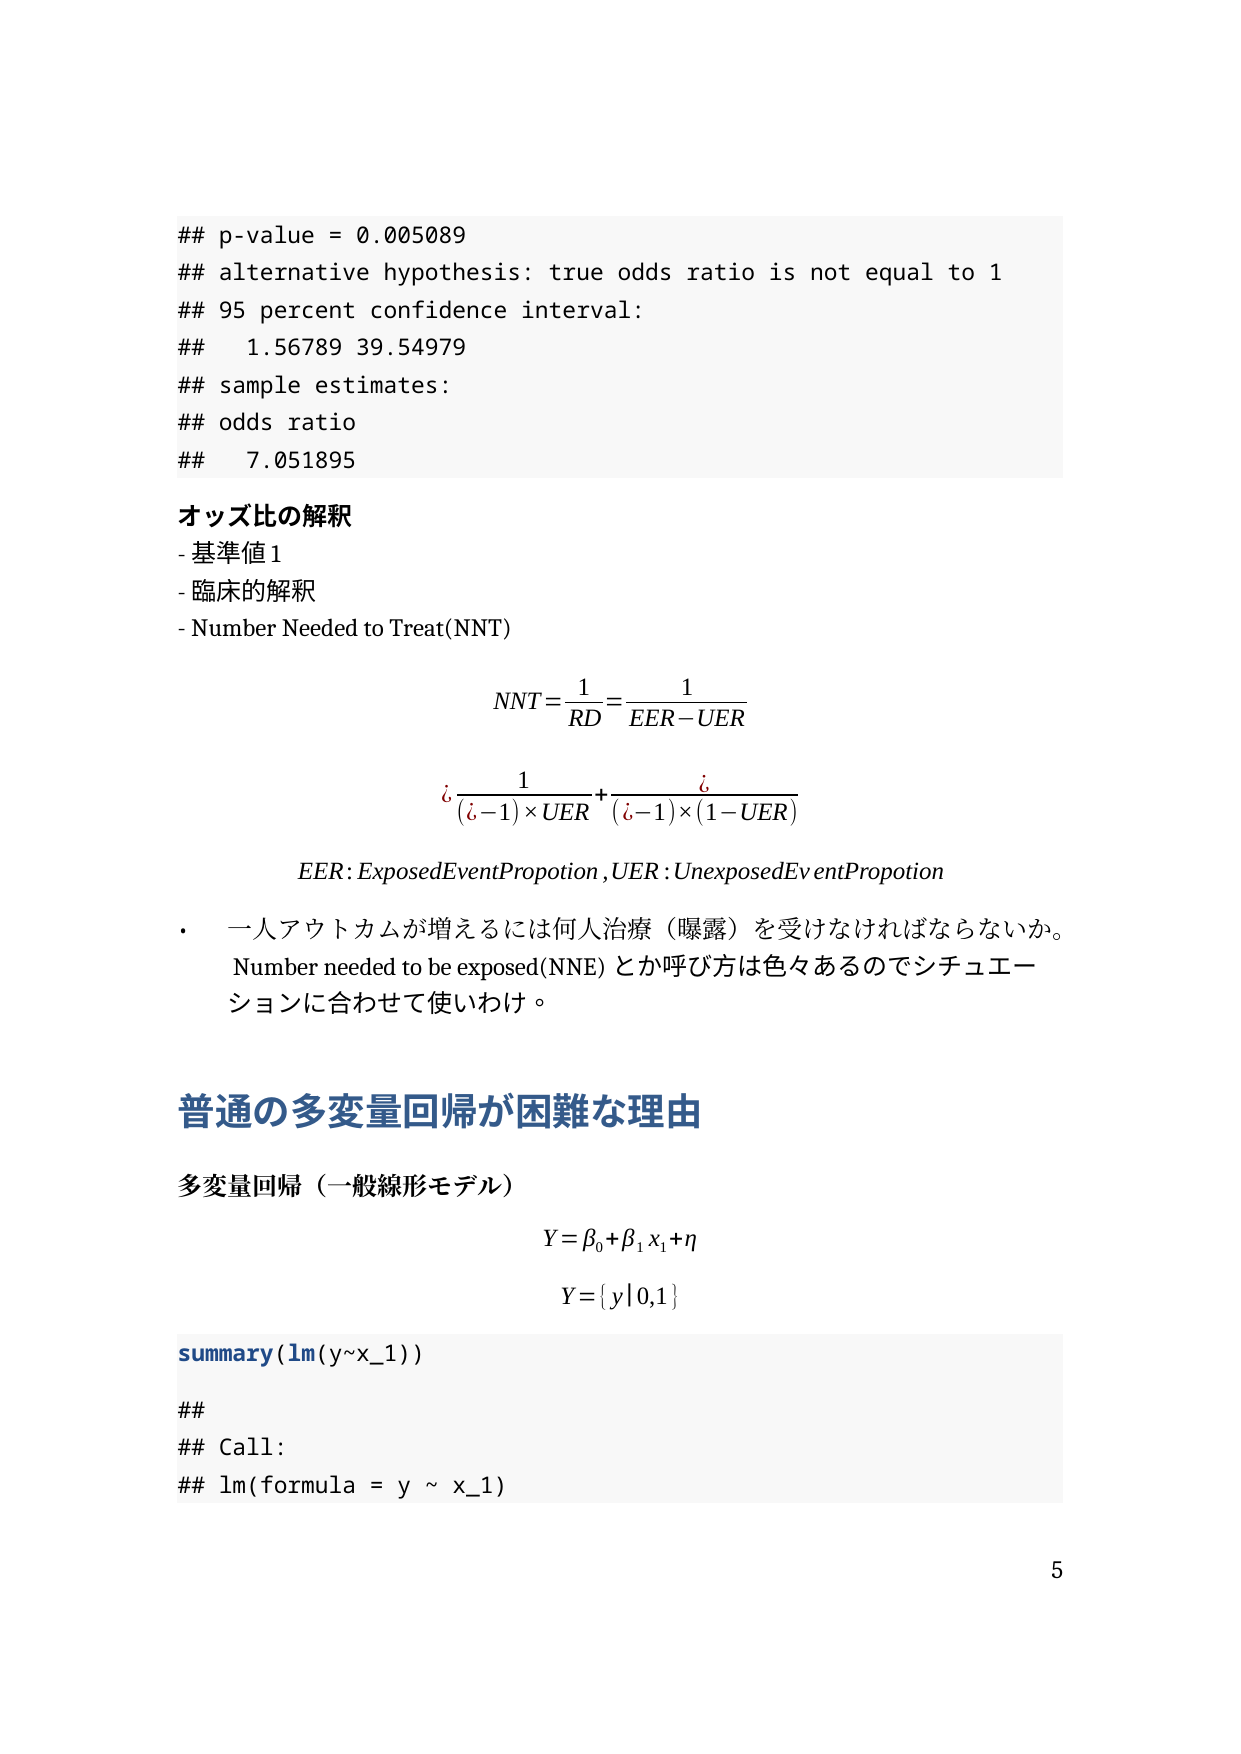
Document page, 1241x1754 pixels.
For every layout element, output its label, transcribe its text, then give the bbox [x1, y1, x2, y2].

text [177, 216, 1063, 478]
text 多変量回帰（一般線形モデル） [177, 1166, 1063, 1203]
text summary(lm(y~x_1)) [177, 1334, 1063, 1372]
list 一人アウトカムが増えるには何人治療（曝露）を受けなければならないか。 Number needed to be exposed(NNE) とか呼び方は色々あるのでシチュエーションに合わせて使いわけ。 [177, 909, 1063, 1022]
subtitle 普通の多変量回帰が困難な理由 [177, 1072, 1063, 1147]
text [177, 1391, 1063, 1503]
text オッズ比の解釈 - 基準値1 - 臨床的解釈 - Number Needed to Treat(NNT) [177, 497, 1063, 647]
